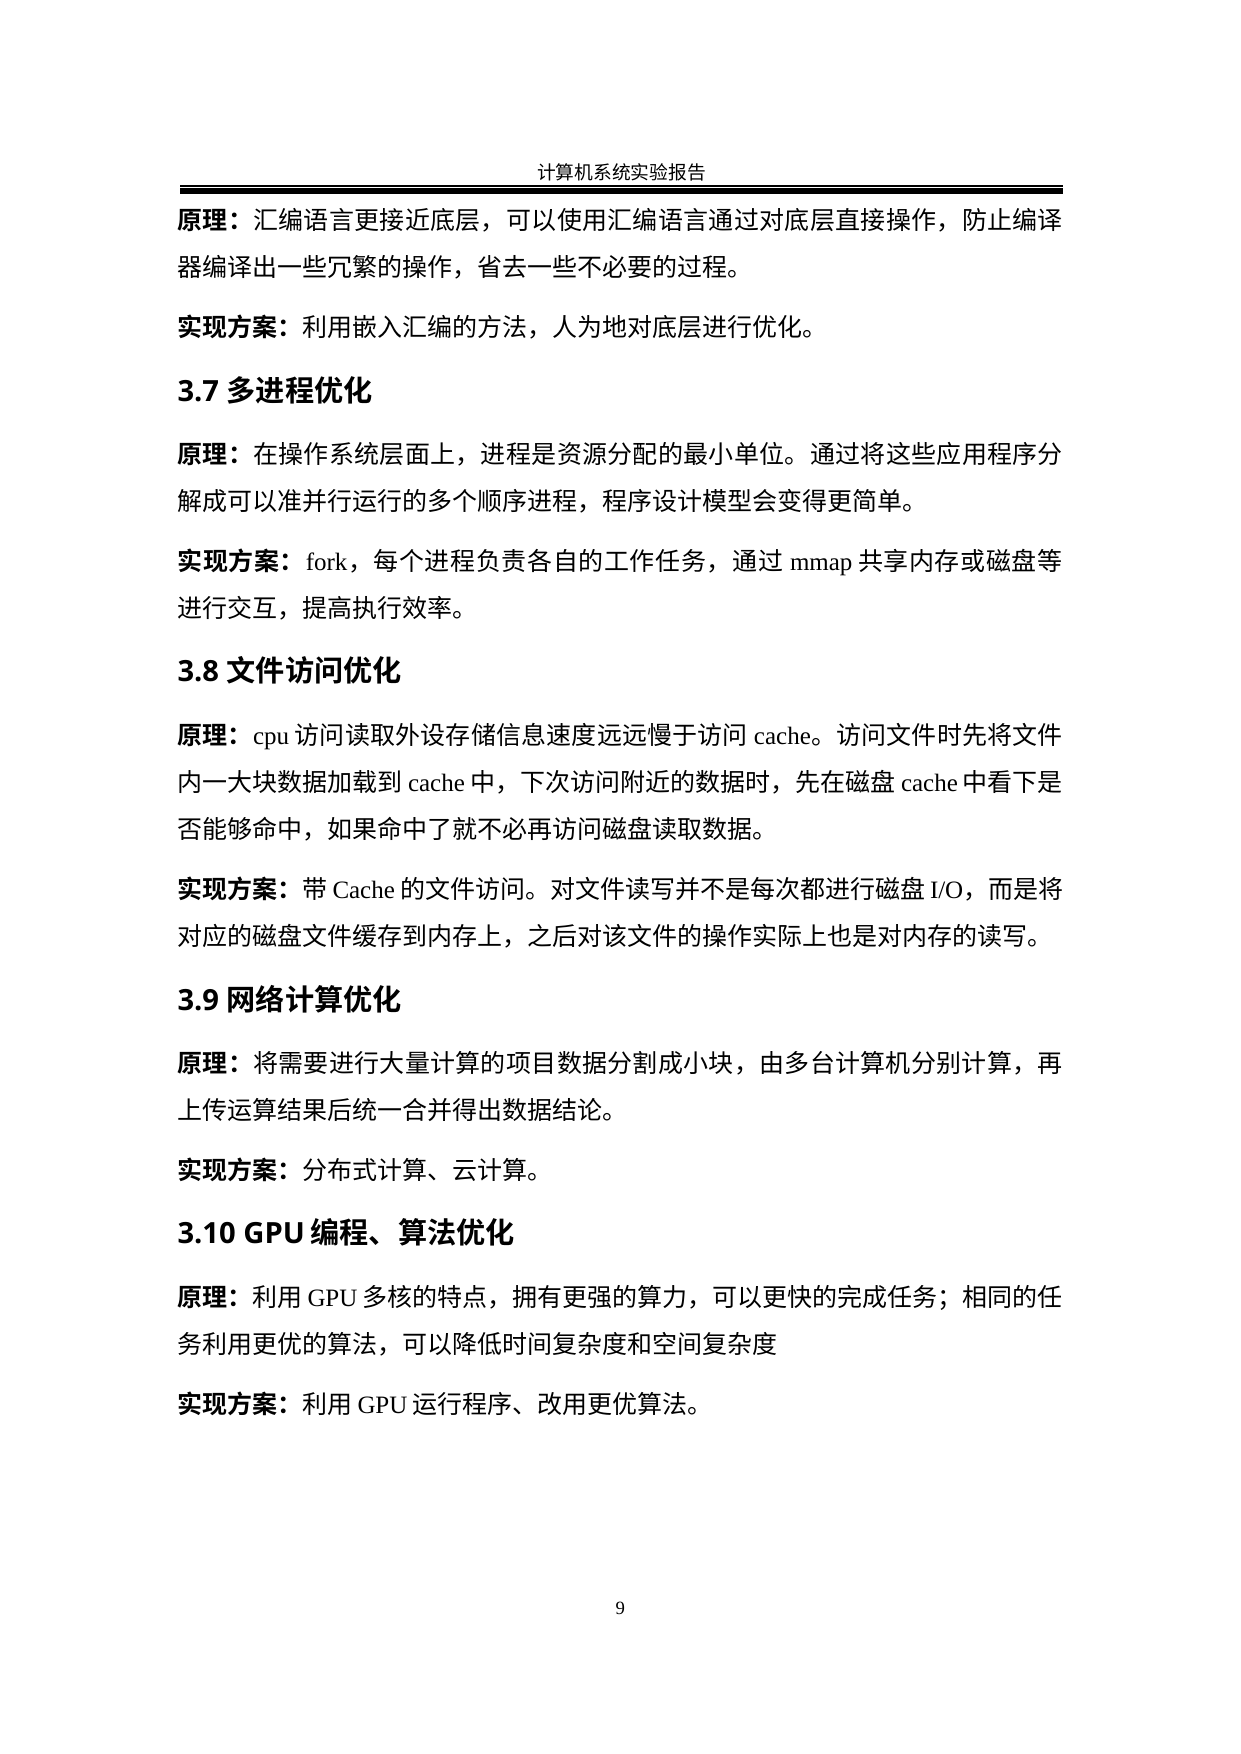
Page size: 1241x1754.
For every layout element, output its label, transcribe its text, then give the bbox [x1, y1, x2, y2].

text 3.8 文件访问优化 [177, 648, 1063, 690]
text 原理：将需要进行大量计算的项目数据分割成小块，由多台计算机分别计算，再上传运算结果后统一合并得出数据结论。 [177, 1044, 1063, 1127]
text 原理：cpu访问读取外设存储信息速度远远慢于访问cache。访问文件时先将文件内一大块数据加载到cache中，下次访问附近的数据时，先在磁盘cache中看下是否能够命中，如果命中了就不必再访问磁盘读取数据。 [177, 716, 1063, 846]
text 3.10 GPU编程、算法优化 [177, 1210, 1063, 1252]
text 原理：利用GPU多核的特点，拥有更强的算力，可以更快的完成任务；相同的任务利用更优的算法，可以降低时间复杂度和空间复杂度 [177, 1277, 1063, 1361]
text 原理：汇编语言更接近底层，可以使用汇编语言通过对底层直接操作，防止编译器编译出一些冗繁的操作，省去一些不必要的过程。 [177, 201, 1063, 284]
text 3.9 网络计算优化 [177, 976, 1063, 1018]
text 实现方案：fork，每个进程负责各自的工作任务，通过mmap共享内存或磁盘等进行交互，提高执行效率。 [177, 541, 1063, 625]
text 原理：在操作系统层面上，进程是资源分配的最小单位。通过将这些应用程序分解成可以准并行运行的多个顺序进程，程序设计模型会变得更简单。 [177, 435, 1063, 518]
text 实现方案：利用嵌入汇编的方法，人为地对底层进行优化。 [177, 307, 1063, 344]
text 实现方案：带Cache的文件访问。对文件读写并不是每次都进行磁盘I/O，而是将对应的磁盘文件缓存到内存上，之后对该文件的操作实际上也是对内存的读写。 [177, 869, 1063, 953]
text 3.7 多进程优化 [177, 367, 1063, 409]
text 实现方案：分布式计算、云计算。 [177, 1150, 1063, 1187]
text 实现方案：利用GPU运行程序、改用更优算法。 [177, 1384, 1063, 1420]
